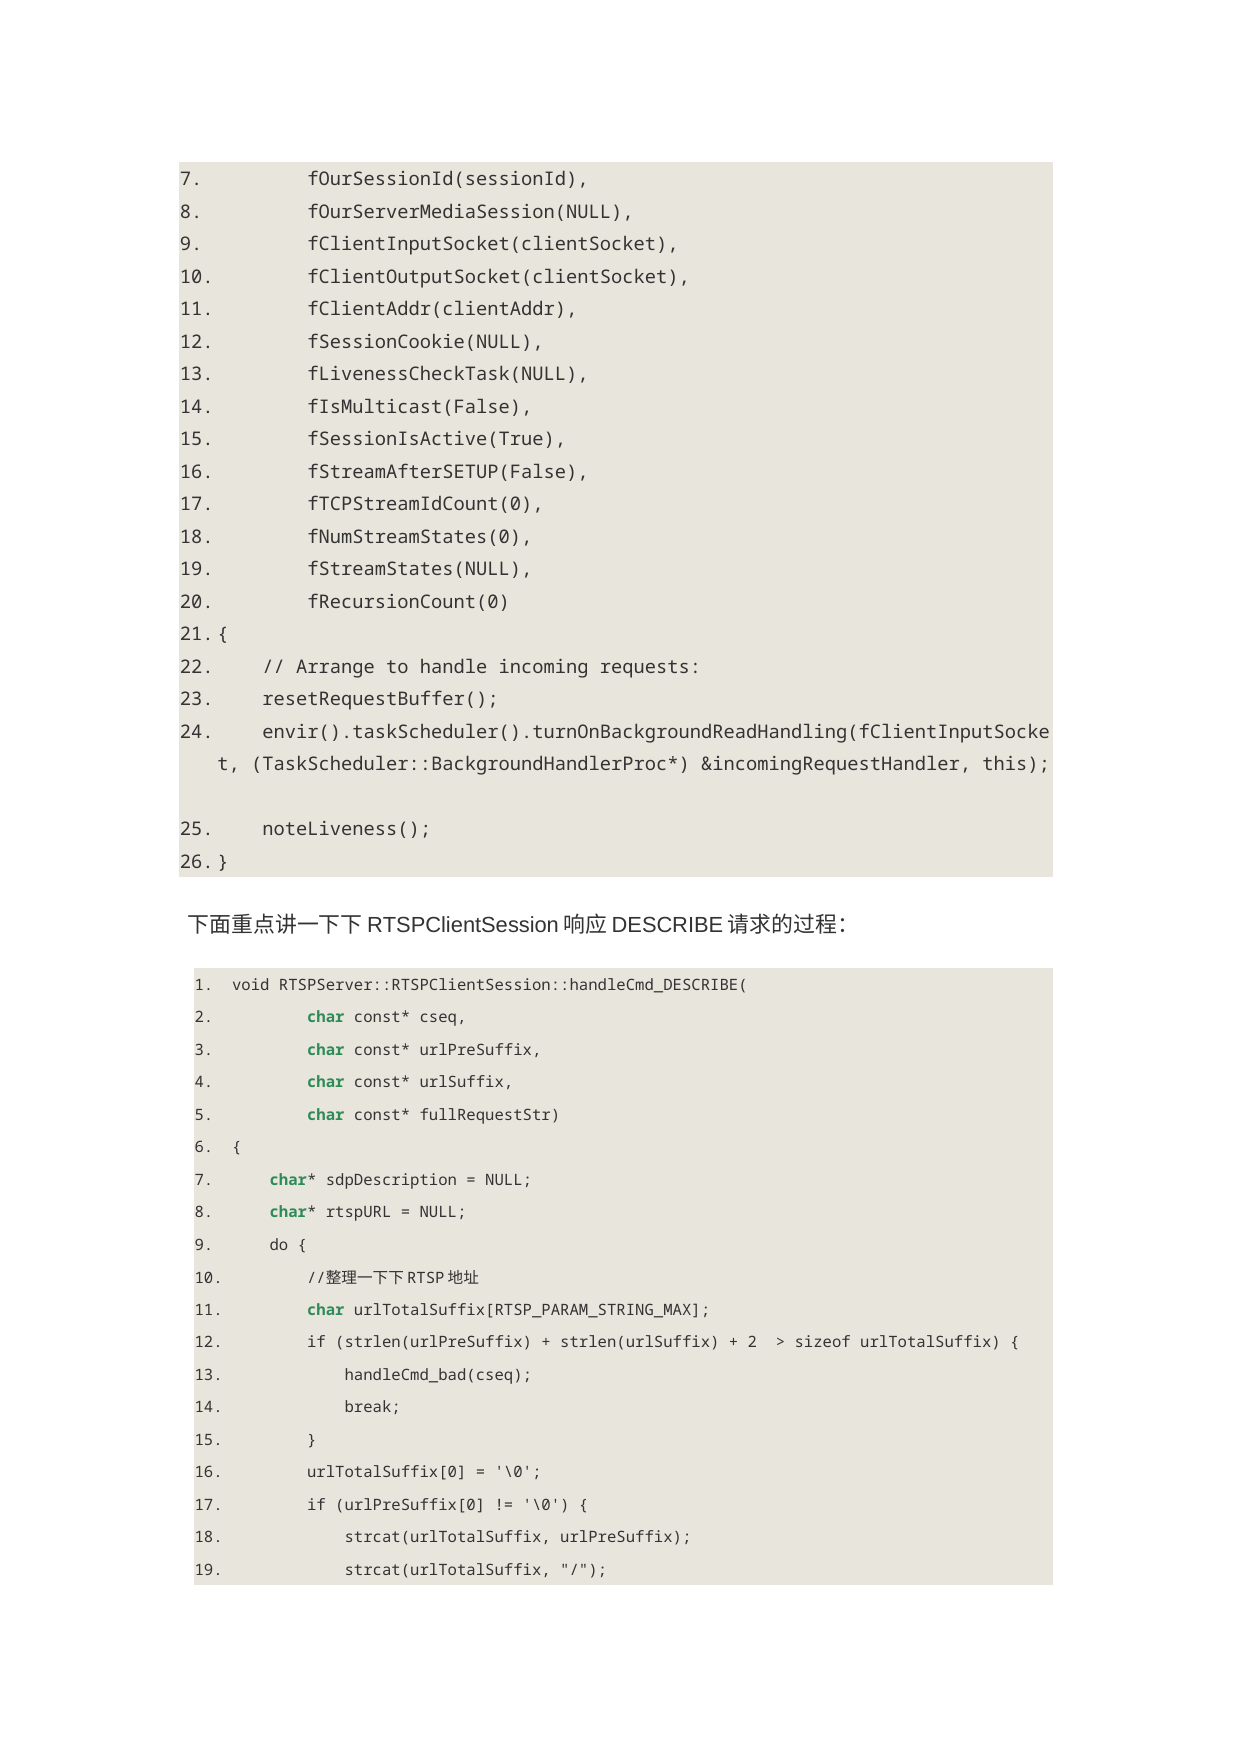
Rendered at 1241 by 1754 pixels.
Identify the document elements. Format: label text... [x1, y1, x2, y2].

list fTCPStreamIdCount(0), [179, 487, 1053, 519]
list char const* cseq, [194, 1000, 1053, 1033]
list urlTotalSuffix[0] = '\0'; [194, 1455, 1053, 1488]
list fSessionCookie(NULL), [179, 324, 1053, 357]
list do { [194, 1228, 1053, 1260]
list void RTSPServer::RTSPClientSession::handleCmd_DESCRIBE( [194, 968, 1053, 1000]
list noteLiveness(); [179, 812, 1053, 844]
list } [194, 1423, 1053, 1455]
list fClientAddr(clientAddr), [179, 292, 1053, 324]
list fOurSessionId(sessionId), [179, 162, 1053, 194]
list fClientOutputSocket(clientSocket), [179, 259, 1053, 292]
list fOurServerMediaSession(NULL), [179, 194, 1053, 227]
list envir().taskScheduler().turnOnBackgroundReadHandling(fClientInputSocket, (TaskScheduler::BackgroundHandlerProc*) &incomingRequestHandler, this); [179, 714, 1053, 812]
list char urlTotalSuffix[RTSP_PARAM_STRING_MAX]; [194, 1293, 1053, 1325]
list fIsMulticast(False), [179, 389, 1053, 422]
text 下面重点讲一下下RTSPClientSession响应DESCRIBE请求的过程： [187, 906, 1053, 939]
list fRecursionCount(0) [179, 584, 1053, 617]
list char* rtspURL = NULL; [194, 1195, 1053, 1228]
list strcat(urlTotalSuffix, "/"); [194, 1553, 1053, 1585]
list // Arrange to handle incoming requests: [179, 649, 1053, 682]
list fStreamStates(NULL), [179, 552, 1053, 584]
list char const* fullRequestStr) [194, 1098, 1053, 1130]
list fStreamAfterSETUP(False), [179, 454, 1053, 487]
list char const* urlPreSuffix, [194, 1033, 1053, 1065]
list if (strlen(urlPreSuffix) + strlen(urlSuffix) + 2 > sizeof urlTotalSuffix) { [194, 1325, 1053, 1358]
list { [179, 617, 1053, 649]
list if (urlPreSuffix[0] != '\0') { [194, 1488, 1053, 1520]
list resetRequestBuffer(); [179, 682, 1053, 714]
list fSessionIsActive(True), [179, 422, 1053, 454]
list break; [194, 1390, 1053, 1423]
list fLivenessCheckTask(NULL), [179, 357, 1053, 389]
list char const* urlSuffix, [194, 1065, 1053, 1098]
list fClientInputSocket(clientSocket), [179, 227, 1053, 259]
list fNumStreamStates(0), [179, 519, 1053, 552]
list char* sdpDescription = NULL; [194, 1163, 1053, 1195]
list { [194, 1130, 1053, 1163]
list strcat(urlTotalSuffix, urlPreSuffix); [194, 1520, 1053, 1553]
list } [179, 844, 1053, 877]
list //整理一下下RTSP地址 [194, 1260, 1053, 1293]
list handleCmd_bad(cseq); [194, 1358, 1053, 1390]
